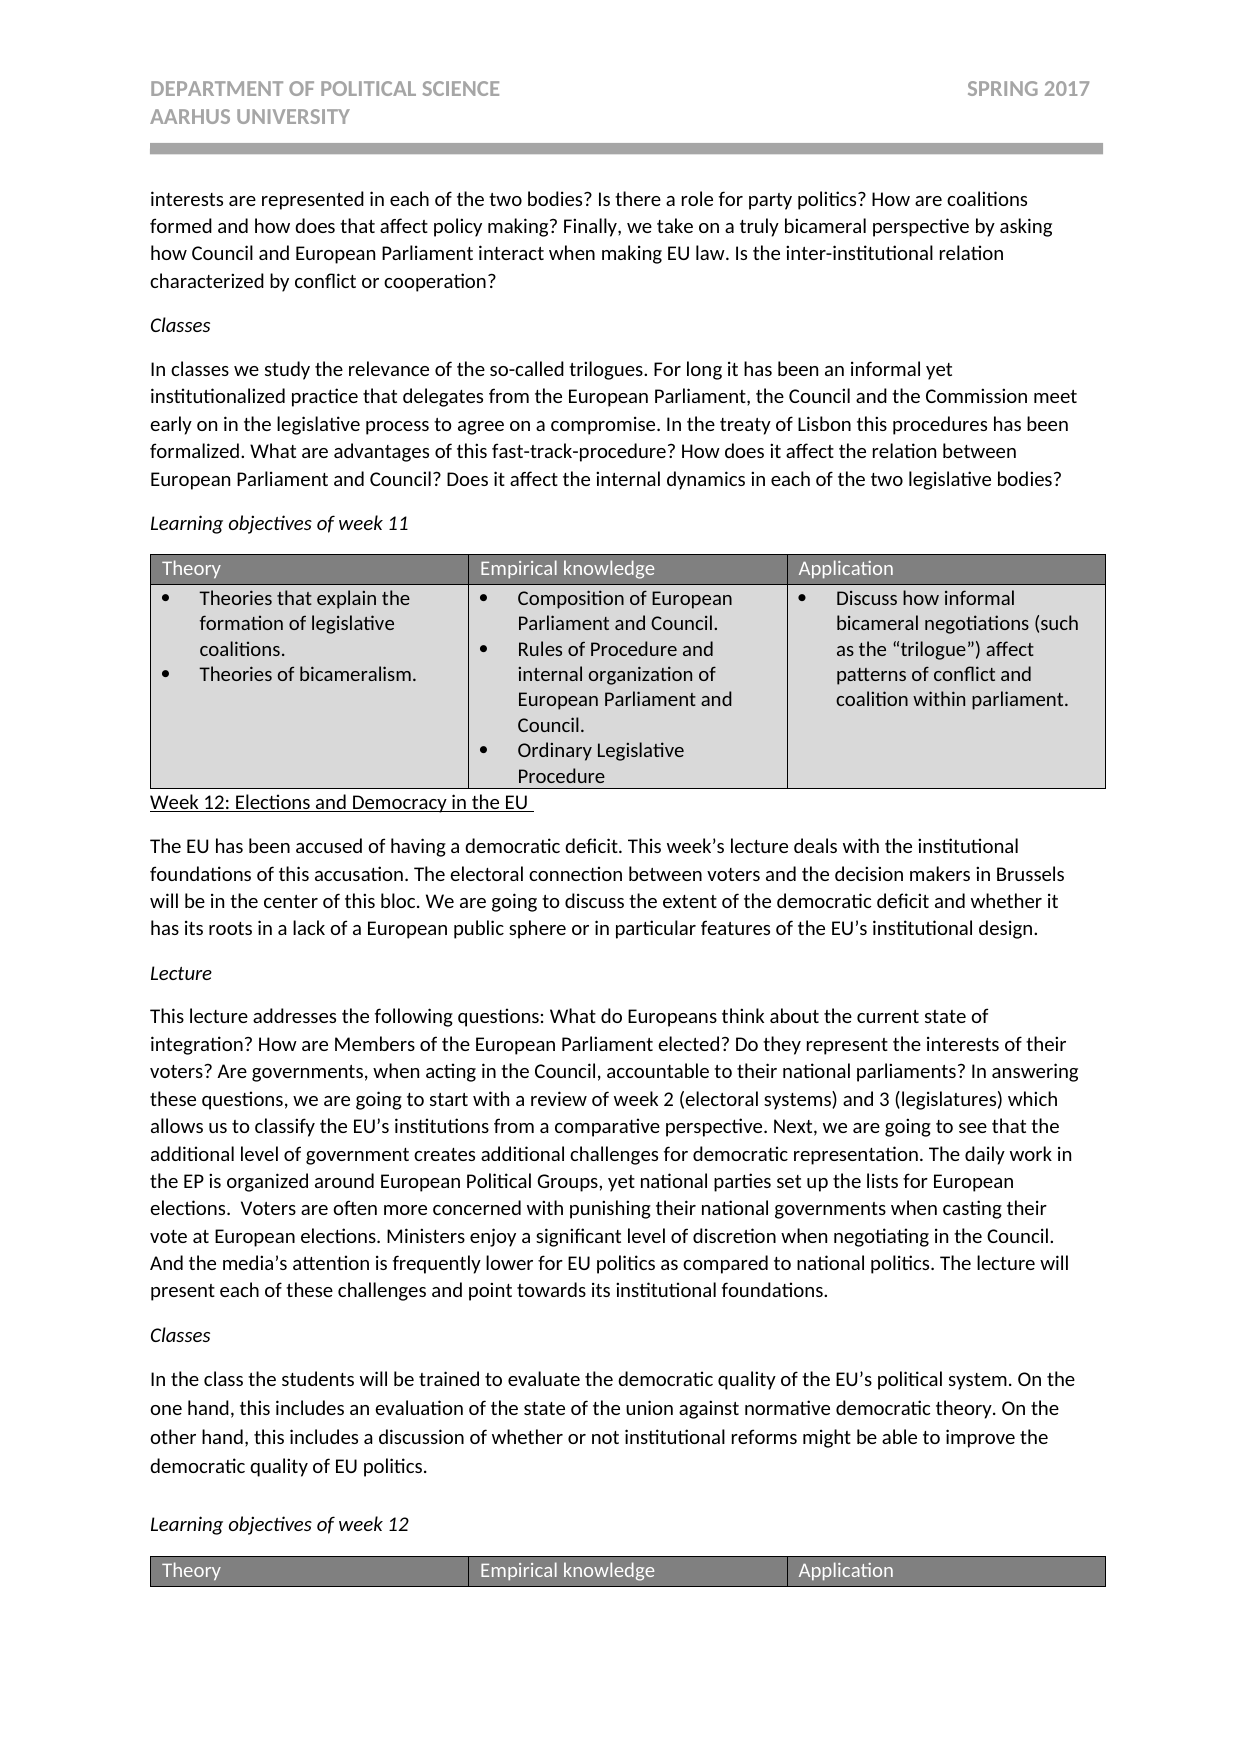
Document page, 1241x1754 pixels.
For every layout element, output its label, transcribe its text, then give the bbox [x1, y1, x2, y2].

text In classes we study the relevance of the so-called trilogues. For long it has been an informal yet institutionalized practice that delegates from the European Parliament, the Council and the Commission meet early on in the legislative process to agree on a compromise. In the treaty of Lisbon this procedures has been formalized. What are advantages of this fast-track-procedure? How does it affect the relation between European Parliament and Council? Does it affect the internal dynamics in each of the two legislative bodies? [150, 356, 1090, 491]
text Classes [150, 1322, 1090, 1347]
text The EU has been accused of having a democratic deficit. This week’s lecture deals with the institutional foundations of this accusation. The electoral connection between voters and the decision makers in Brussels will be in the center of this bloc. We are going to discuss the extent of the democratic deficit and whether it has its roots in a lack of a European public sphere or in particular features of the EU’s institutional design. [150, 833, 1090, 941]
text Learning objectives of week 11 [150, 510, 1090, 535]
table_header Application [788, 1557, 1105, 1586]
table_cell Theories that explain the formation of legislative coalitions. Theories of bicameralism. [151, 585, 468, 788]
table_header Application [788, 555, 1105, 584]
table_header Theory [151, 555, 468, 584]
text Learning objectives of week 12 [150, 1512, 1090, 1537]
text This lecture addresses the following questions: What do Europeans think about the current state of integration? How are Members of the European Parliament elected? Do they represent the interests of their voters? Are governments, when acting in the Council, accountable to their national parliaments? In answering these questions, we are going to start with a review of week 2 (electoral systems) and 3 (legislatures) which allows us to classify the EU’s institutions from a comparative perspective. Next, we are going to see that the additional level of government creates additional challenges for democratic representation. The daily work in the EP is organized around European Political Groups, yet national parties set up the lists for European elections. Voters are often more concerned with punishing their national governments when casting their vote at European elections. Ministers enjoy a significant level of discretion when negotiating in the Council. And the media’s attention is frequently lower for EU politics as compared to national politics. The lecture will present each of these challenges and point towards its institutional foundations. [150, 1004, 1090, 1303]
text Classes [150, 312, 1090, 337]
table_cell Discuss how informal bicameral negotiations (such as the “trilogue”) affect patterns of conflict and coalition within parliament. [788, 585, 1105, 788]
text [150, 186, 1090, 293]
text Lecture [150, 960, 1090, 985]
text Week 12: Elections and Democracy in the EU [150, 789, 1090, 815]
table_header Theory [151, 1557, 468, 1586]
text In the class the students will be trained to evaluate the democratic quality of the EU’s political system. On the one hand, this includes an evaluation of the state of the union against normative democratic theory. On the other hand, this includes a discussion of whether or not institutional reforms might be able to improve the democratic quality of EU politics. [150, 1366, 1090, 1479]
table_cell Composition of European Parliament and Council. Rules of Procedure and internal organization of European Parliament and Council. Ordinary Legislative Procedure [469, 585, 787, 788]
table_header Empirical knowledge [469, 555, 787, 584]
table_header Empirical knowledge [469, 1557, 787, 1586]
